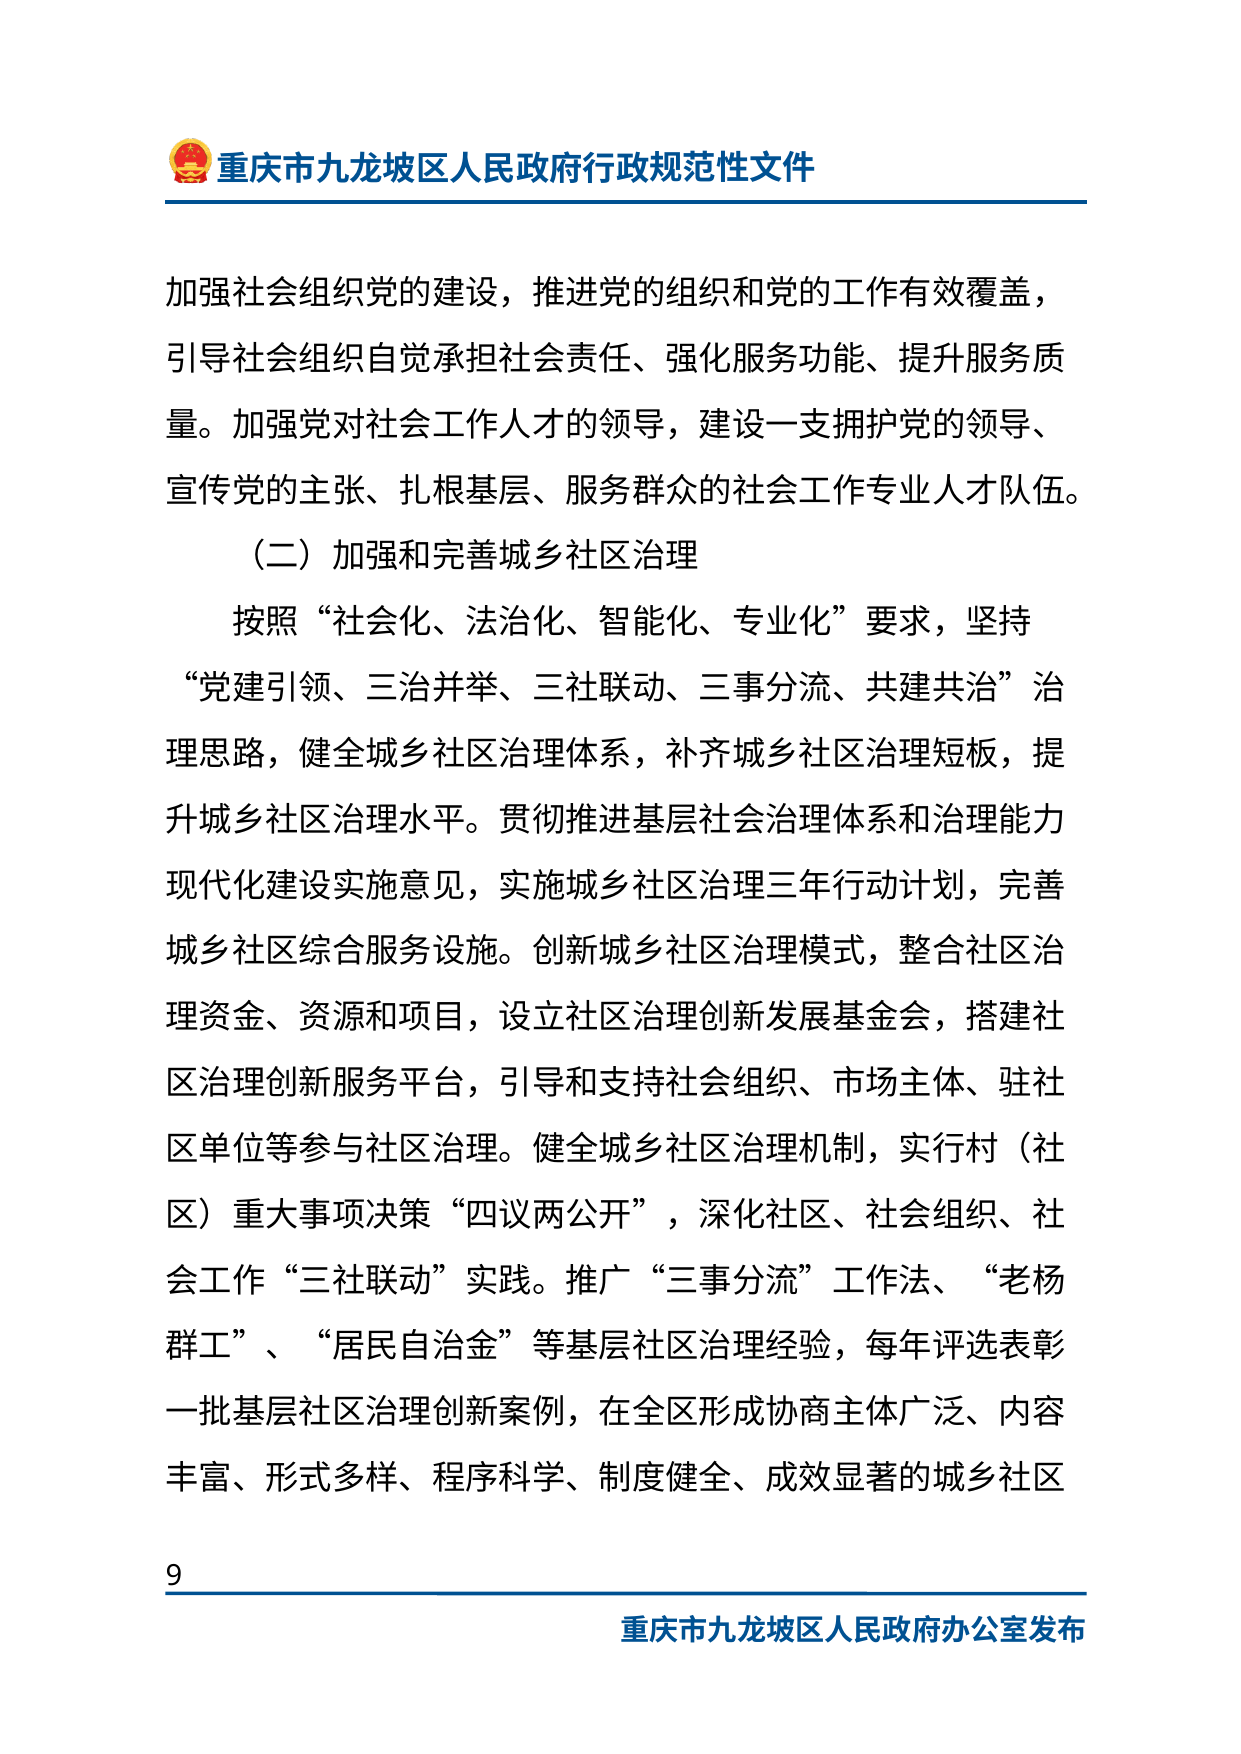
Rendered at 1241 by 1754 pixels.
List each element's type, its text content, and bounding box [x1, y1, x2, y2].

text （二）加强和完善城乡社区治理 [165, 521, 1087, 586]
picture [165, 136, 216, 187]
